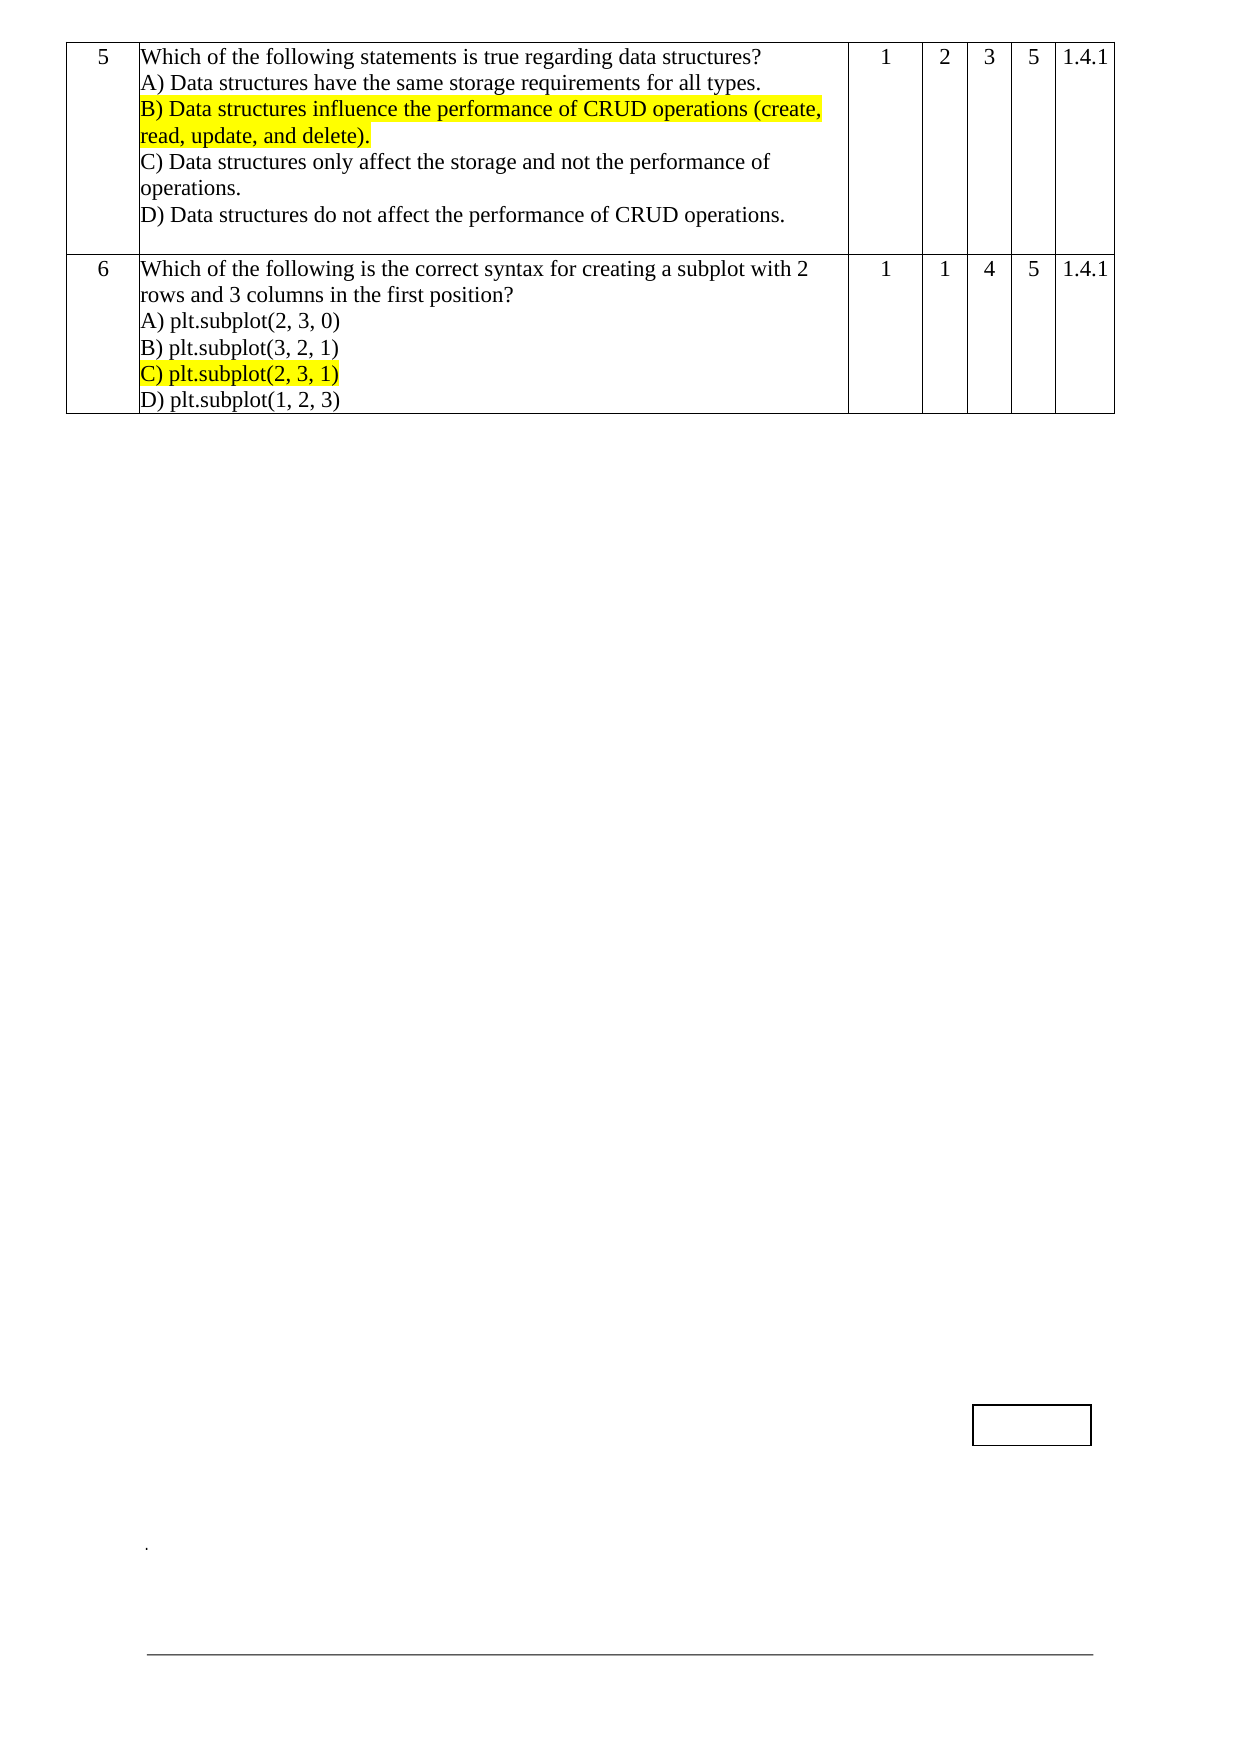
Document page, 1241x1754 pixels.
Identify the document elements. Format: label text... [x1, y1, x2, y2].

table_cell 6 [67, 255, 139, 413]
table_cell 1 [849, 43, 922, 253]
table_cell 1.4.1 [1056, 43, 1114, 253]
table_cell 1.4.1 [1056, 255, 1114, 413]
table_cell 2 [923, 43, 967, 253]
table_cell Which of the following statements is true regarding data structures? A) Data structures have the same storage requirements for all types. B) Data structures influence the performance of CRUD operations (create, read, update, and delete). C) Data structures only affect the storage and not the performance of operations. D) Data structures do not affect the performance of CRUD operations. [140, 43, 848, 253]
table_cell 3 [968, 43, 1011, 253]
table_cell 4 [968, 255, 1011, 413]
table_cell 1 [849, 255, 922, 413]
table_cell 5 [1012, 255, 1055, 413]
table_cell 5 [67, 43, 139, 253]
table_cell Which of the following is the correct syntax for creating a subplot with 2 rows and 3 columns in the first position? A) plt.subplot(2, 3, 0) B) plt.subplot(3, 2, 1) C) plt.subplot(2, 3, 1) D) plt.subplot(1, 2, 3) [140, 255, 848, 413]
table_cell 1 [923, 255, 967, 413]
table_cell 5 [1012, 43, 1055, 253]
